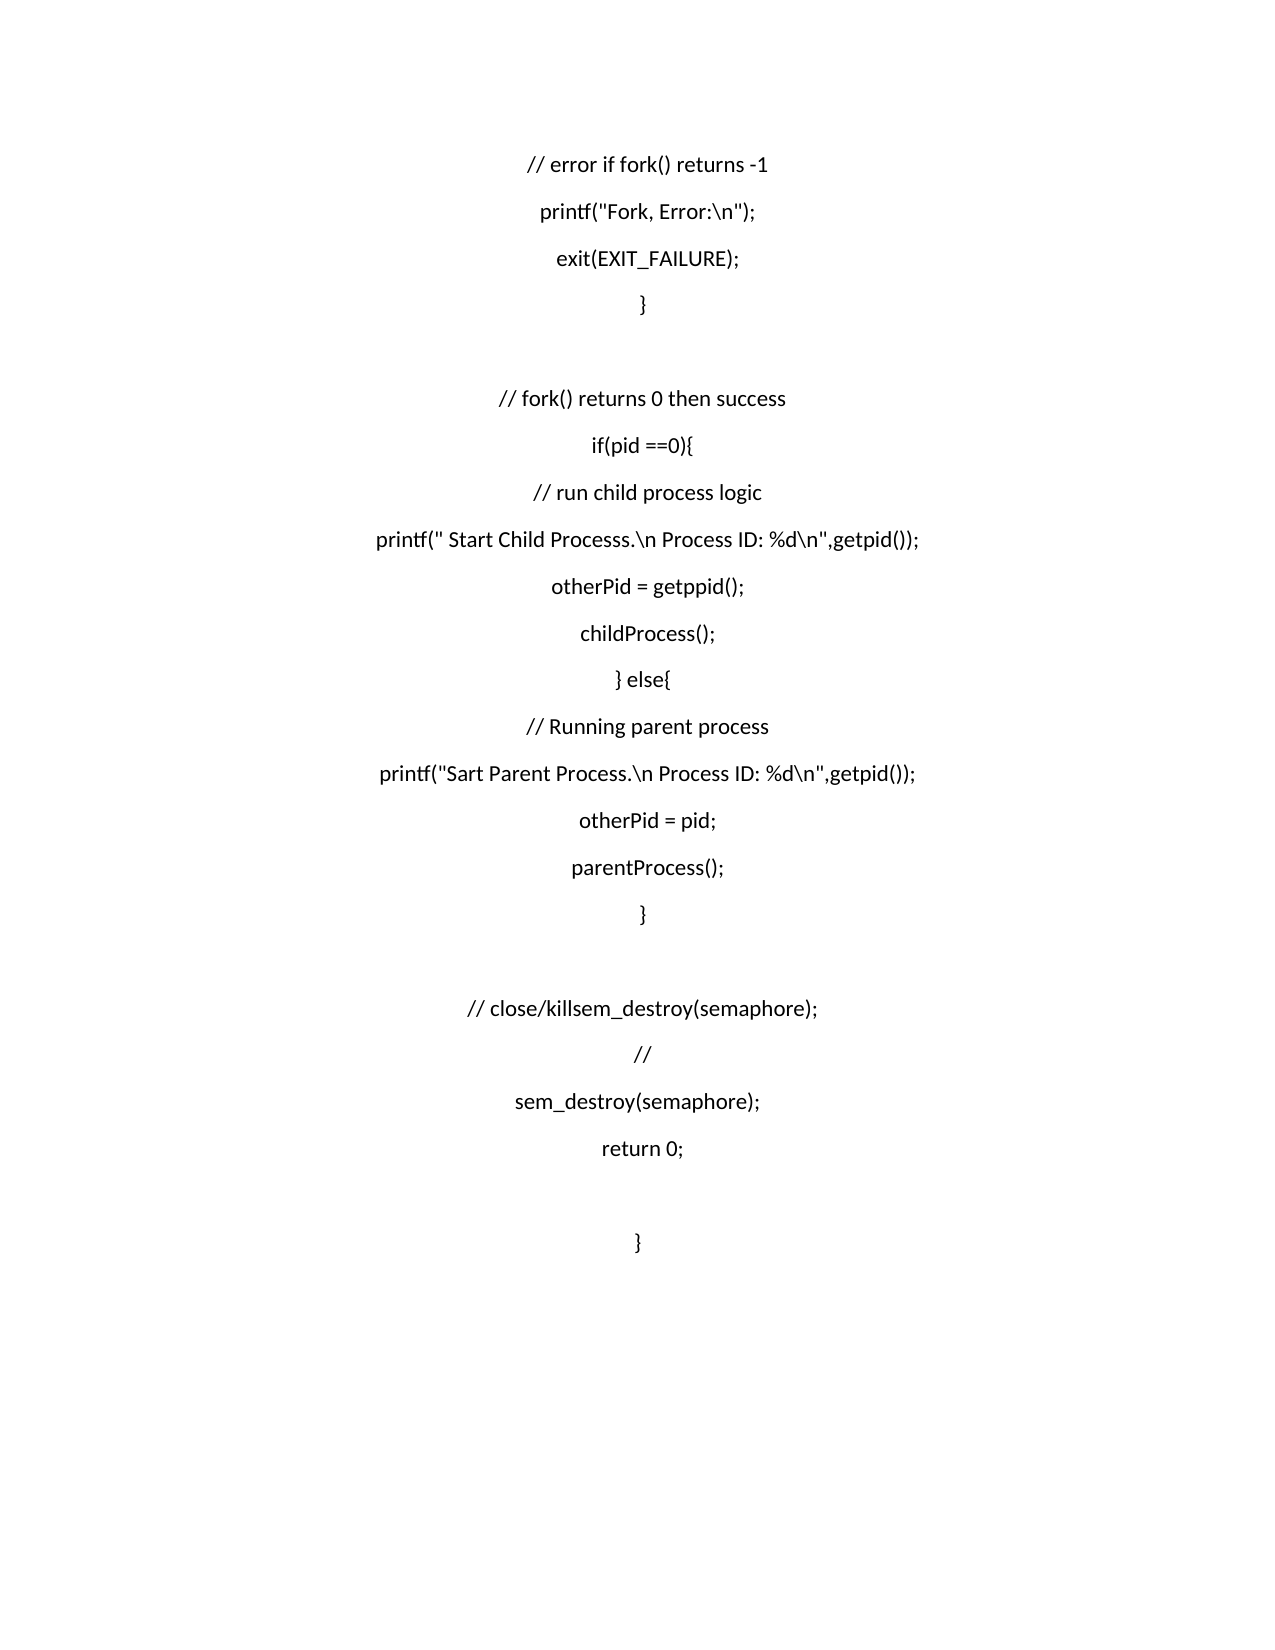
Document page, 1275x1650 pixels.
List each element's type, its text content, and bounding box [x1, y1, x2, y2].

text sem_destroy(semaphore); [150, 1087, 1125, 1116]
text } else{ [150, 666, 1125, 694]
text printf(" Start Child Processs.\n Process ID: %d\n",getpid()); [150, 525, 1125, 553]
text // run child process logic [150, 478, 1125, 506]
text printf("Sart Parent Process.\n Process ID: %d\n",getpid()); [150, 759, 1125, 787]
text otherPid = pid; [150, 806, 1125, 834]
text if(pid ==0){ [150, 431, 1125, 459]
text childProcess(); [150, 619, 1125, 647]
text // fork() returns 0 then success [150, 384, 1125, 412]
text exit(EXIT_FAILURE); [150, 244, 1125, 272]
text otherPid = getppid(); [150, 572, 1125, 600]
text // Running parent process [150, 712, 1125, 741]
text // [150, 1041, 1125, 1069]
text printf("Fork, Error:\n"); [150, 197, 1125, 225]
text parentProcess(); [150, 853, 1125, 881]
text // close/killsem_destroy(semaphore); [150, 994, 1125, 1022]
text } [150, 291, 1125, 319]
text } [150, 1228, 1125, 1256]
text } [150, 900, 1125, 928]
text // error if fork() returns -1 [150, 150, 1125, 178]
text return 0; [150, 1134, 1125, 1162]
